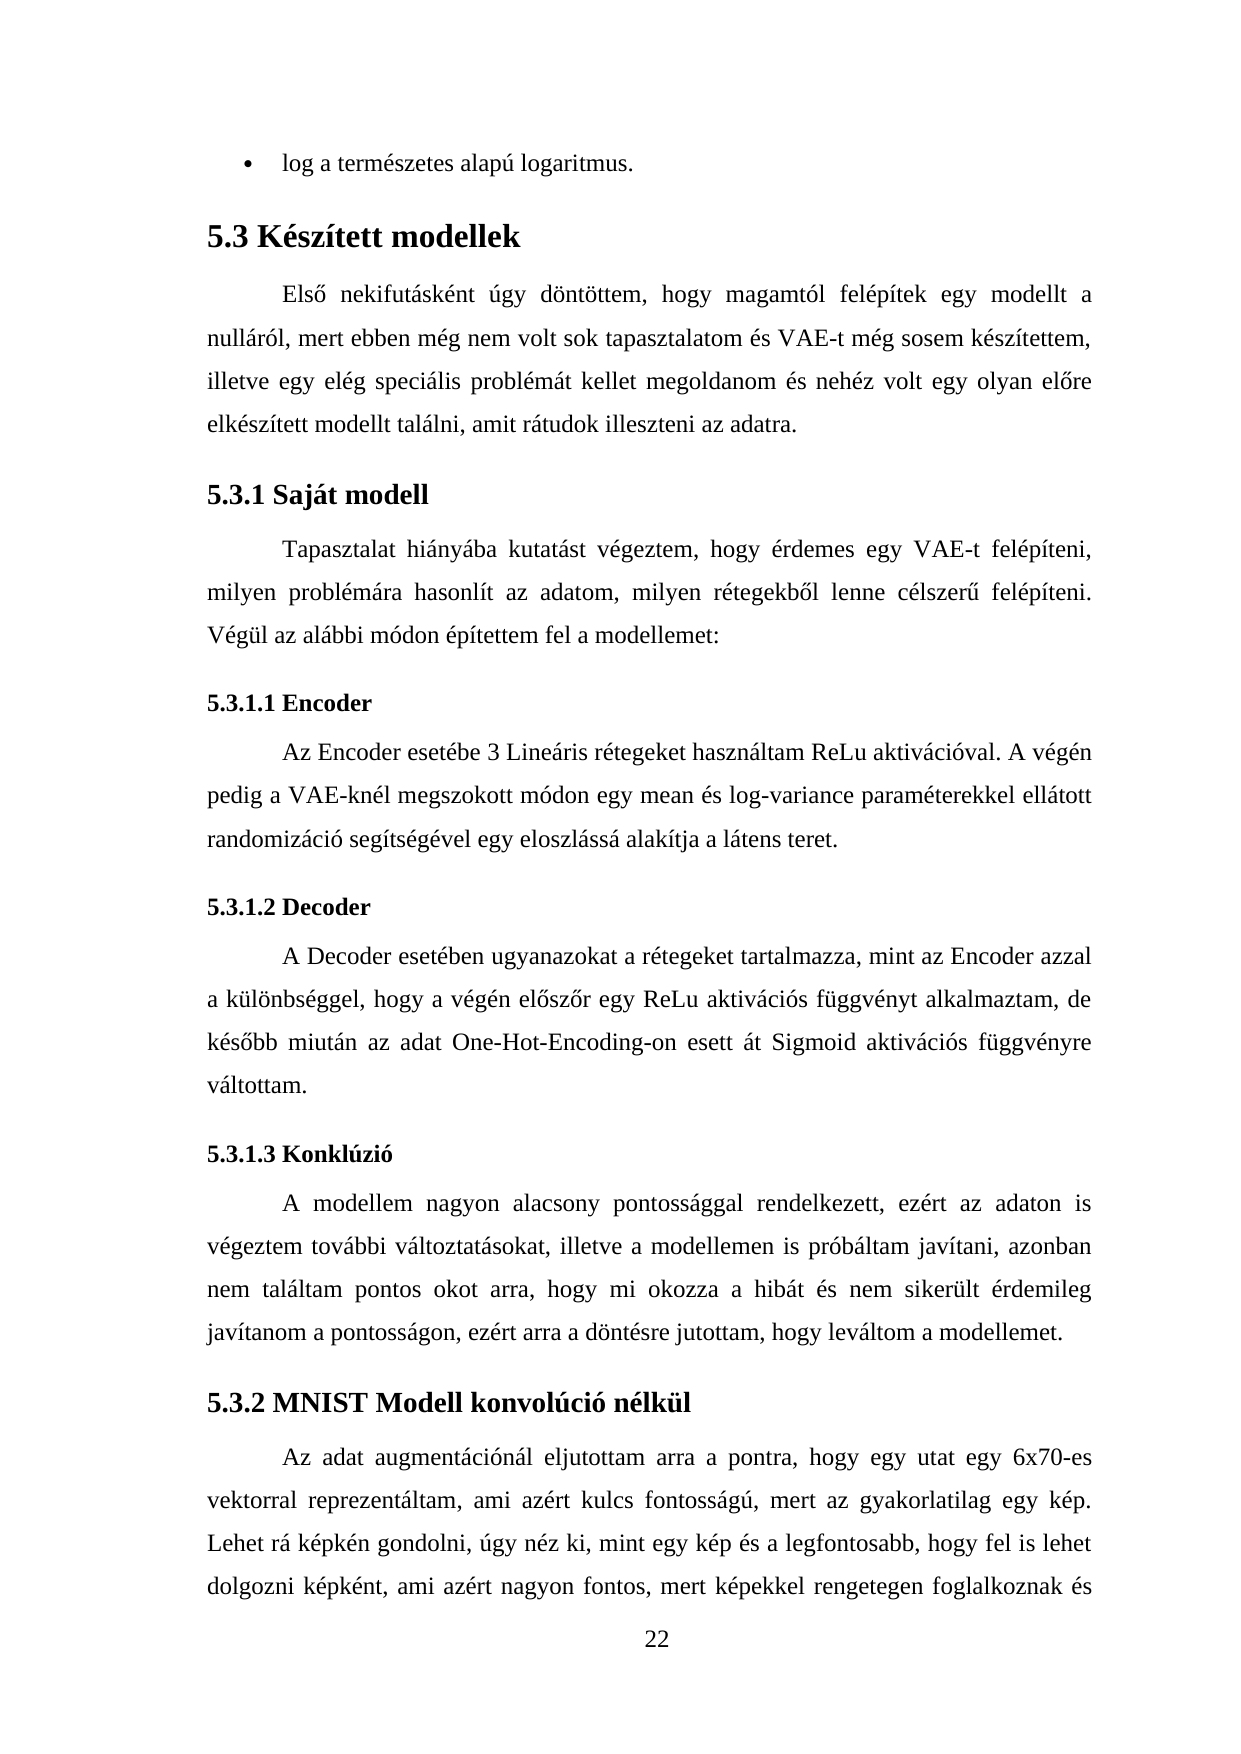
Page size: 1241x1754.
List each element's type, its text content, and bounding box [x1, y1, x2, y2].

subtitle Készített modellek [207, 216, 1092, 254]
text Az Encoder esetébe 3 Lineáris rétegeket használtam ReLu aktivációval. A végén pedig a VAE-knél megszokott módon egy mean és log-variance paraméterekkel ellátott randomizáció segítségével egy eloszlássá alakítja a látens teret. [207, 737, 1092, 852]
text Első nekifutásként úgy döntöttem, hogy magamtól felépítek egy modellt a nulláról, mert ebben még nem volt sok tapasztalatom és VAE-t még sosem készítettem, illetve egy elég speciális problémát kellet megoldanom és nehéz volt egy olyan előre elkészített modellt találni, amit rátudok illeszteni az adatra. [207, 279, 1092, 438]
subtitle Decoder [207, 892, 1092, 921]
list log a természetes alapú logaritmus. [244, 148, 1092, 176]
text Tapasztalat hiányába kutatást végeztem, hogy érdemes egy VAE-t felépíteni, milyen problémára hasonlít az adatom, milyen rétegekből lenne célszerű felépíteni. Végül az alábbi módon építettem fel a modellemet: [207, 534, 1092, 649]
subtitle Encoder [207, 688, 1092, 717]
subtitle Saját modell [207, 477, 1092, 511]
text A Decoder esetében ugyanazokat a rétegeket tartalmazza, mint az Encoder azzal a különbséggel, hogy a végén előszőr egy ReLu aktivációs függvényt alkalmaztam, de később miután az adat One-Hot-Encoding-on esett át Sigmoid aktivációs függvényre váltottam. [207, 941, 1092, 1099]
subtitle MNIST Modell konvolúció nélkül [207, 1386, 1092, 1419]
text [207, 1442, 1092, 1600]
text A modellem nagyon alacsony pontossággal rendelkezett, ezért az adaton is végeztem további változtatásokat, illetve a modellemen is próbáltam javítani, azonban nem találtam pontos okot arra, hogy mi okozza a hibát és nem sikerült érdemileg javítanom a pontosságon, ezért arra a döntésre jutottam, hogy leváltom a modellemet. [207, 1188, 1092, 1346]
subtitle Konklúzió [207, 1139, 1092, 1167]
